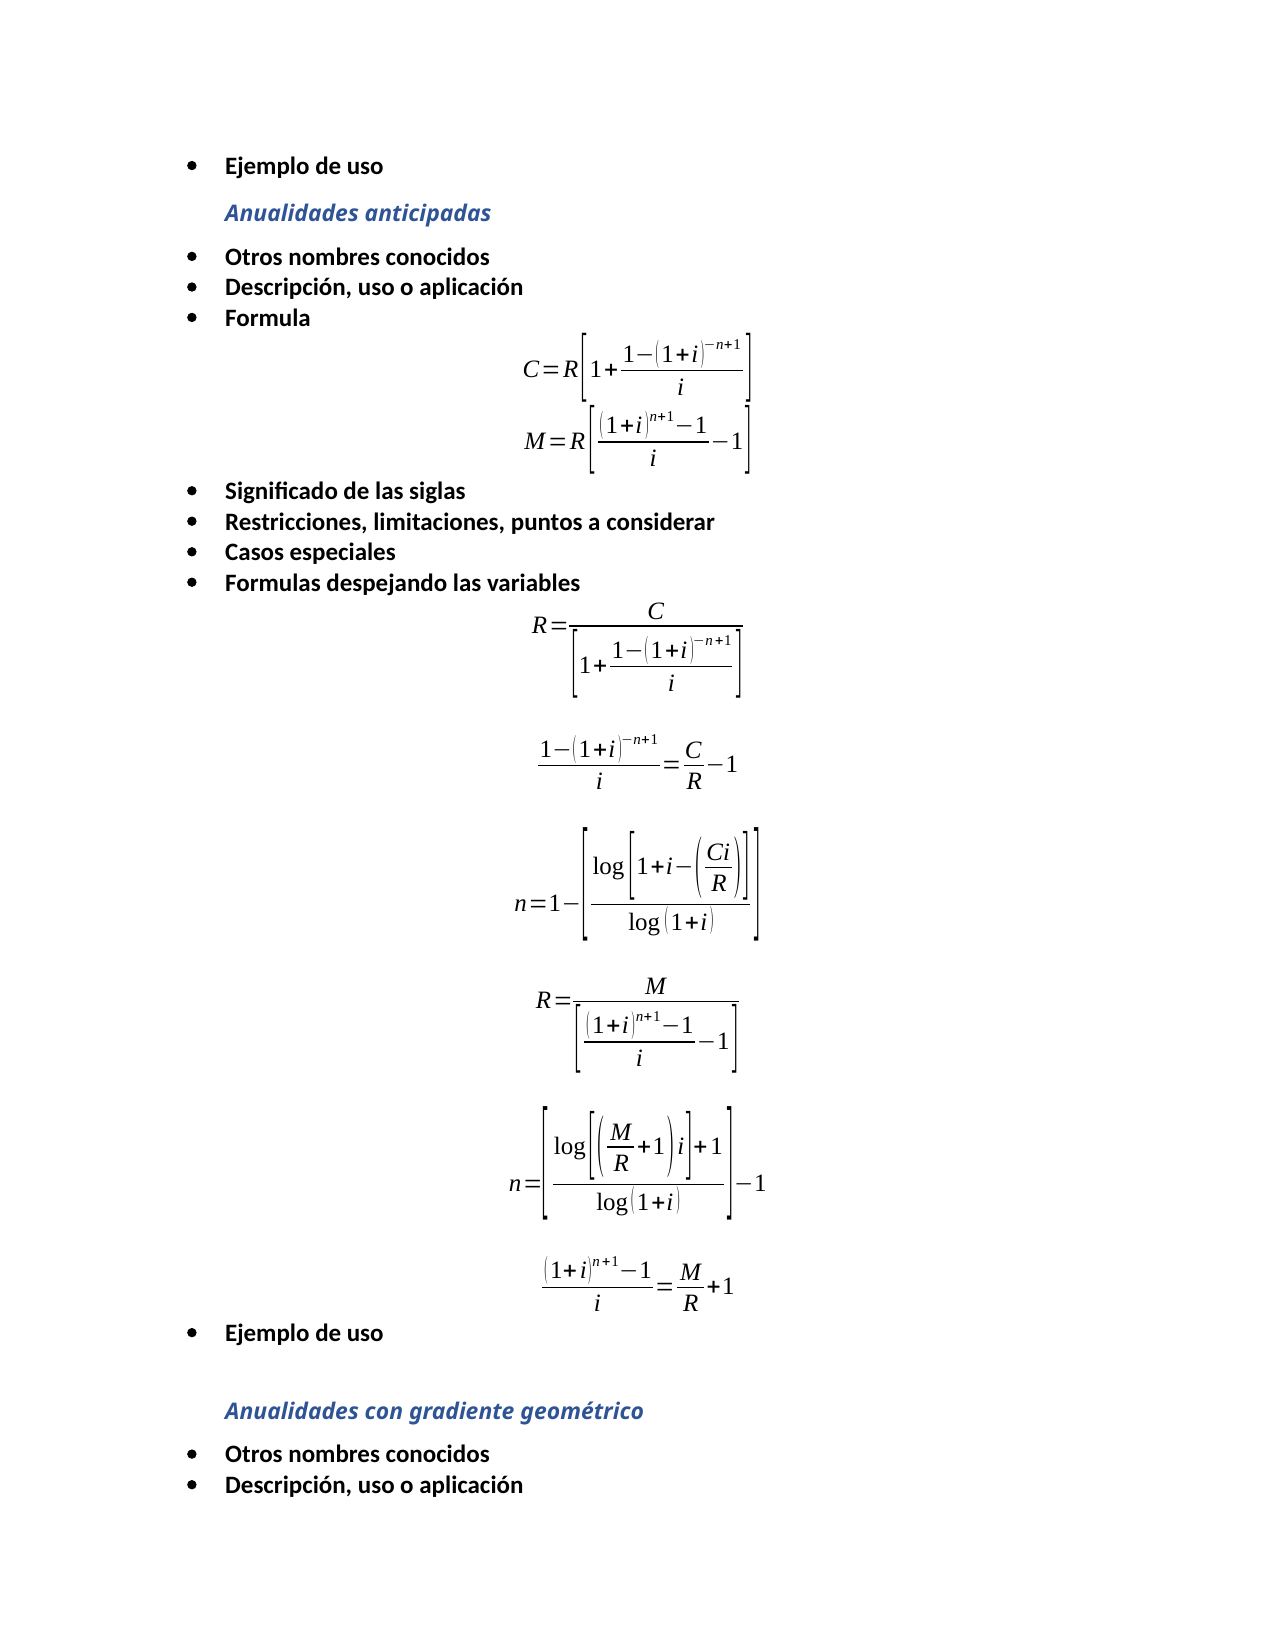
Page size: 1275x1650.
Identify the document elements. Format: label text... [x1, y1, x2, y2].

list Restricciones, limitaciones, puntos a considerar [187, 506, 1125, 536]
subtitle Anualidades anticipadas [225, 197, 1125, 228]
list Significado de las siglas [187, 475, 1125, 506]
list Otros nombres conocidos [187, 241, 1125, 271]
list Formulas despejando las variables [187, 567, 1125, 597]
list Ejemplo de uso [187, 1317, 1125, 1348]
list Descripción, uso o aplicación [187, 1469, 1125, 1500]
subtitle Anualidades con gradiente geométrico [225, 1395, 1125, 1426]
list Formula [187, 302, 1125, 332]
list Descripción, uso o aplicación [187, 271, 1125, 302]
list Casos especiales [187, 536, 1125, 567]
list Otros nombres conocidos [187, 1439, 1125, 1469]
list Ejemplo de uso [187, 150, 1125, 181]
